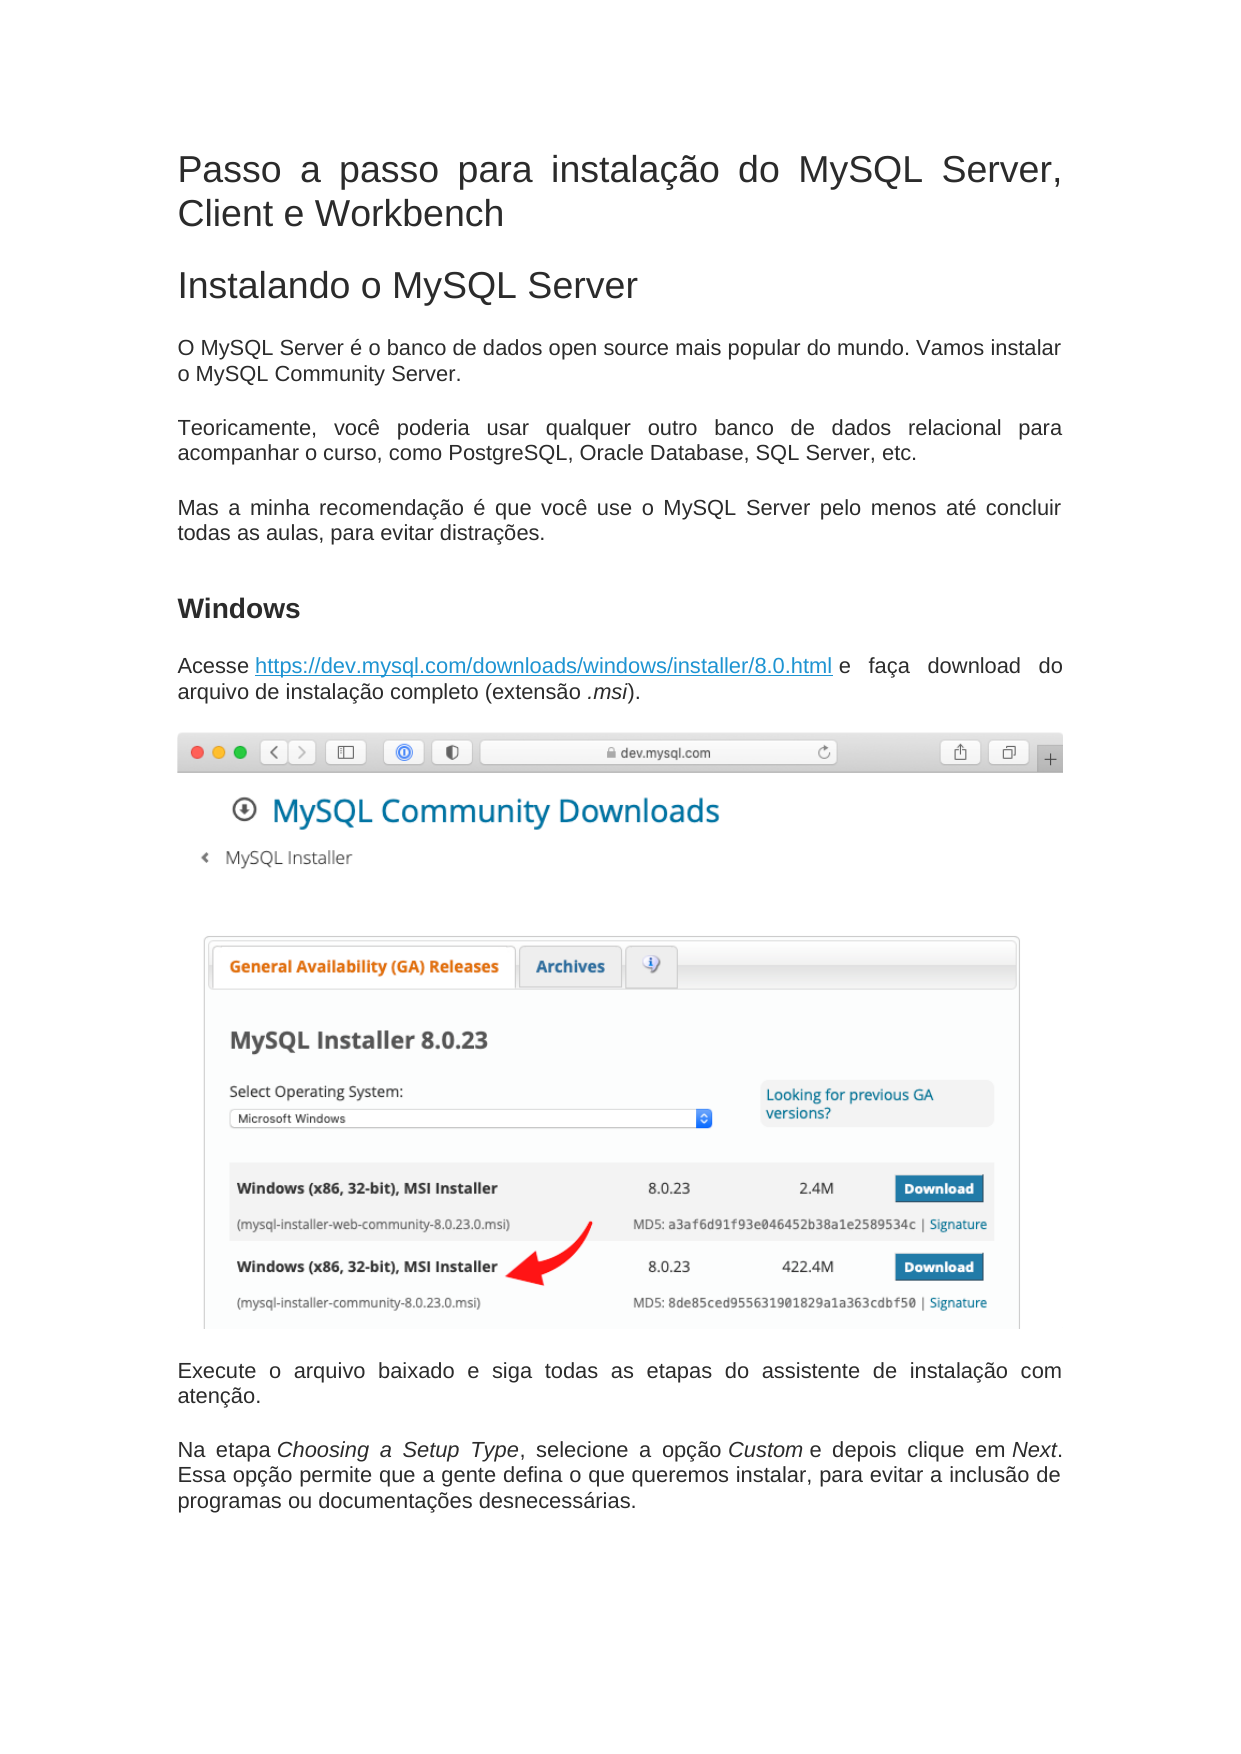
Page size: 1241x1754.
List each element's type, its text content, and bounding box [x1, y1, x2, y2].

text O MySQL Server é o banco de dados open source mais popular do mundo. Vamos instalar o MySQL Community Server. [177, 335, 1063, 386]
text Windows [177, 592, 1063, 624]
text Instalando o MySQL Server [177, 263, 1063, 306]
text Passo a passo para instalação do MySQL Server, Client e Workbench [177, 148, 1063, 234]
text Na etapa Choosing a Setup Type, selecione a opção Custom e depois clique em Next. Essa opção permite que a gente defina o que queremos instalar, para evitar a inclusão de programas ou documentações desnecessárias. [177, 1437, 1063, 1513]
text Mas a minha recomendação é que você use o MySQL Server pelo menos até concluir todas as aulas, para evitar distrações. [177, 494, 1063, 545]
picture [177, 732, 1063, 1329]
text Acesse https://dev.mysql.com/downloads/windows/installer/8.0.html e faça download do arquivo de instalação completo (extensão .msi). [177, 653, 1063, 704]
text Execute o arquivo baixado e siga todas as etapas do assistente de instalação com atenção. [177, 1358, 1063, 1408]
text Teoricamente, você poderia usar qualquer outro banco de dados relacional para acompanhar o curso, como PostgreSQL, Oracle Database, SQL Server, etc. [177, 415, 1063, 465]
